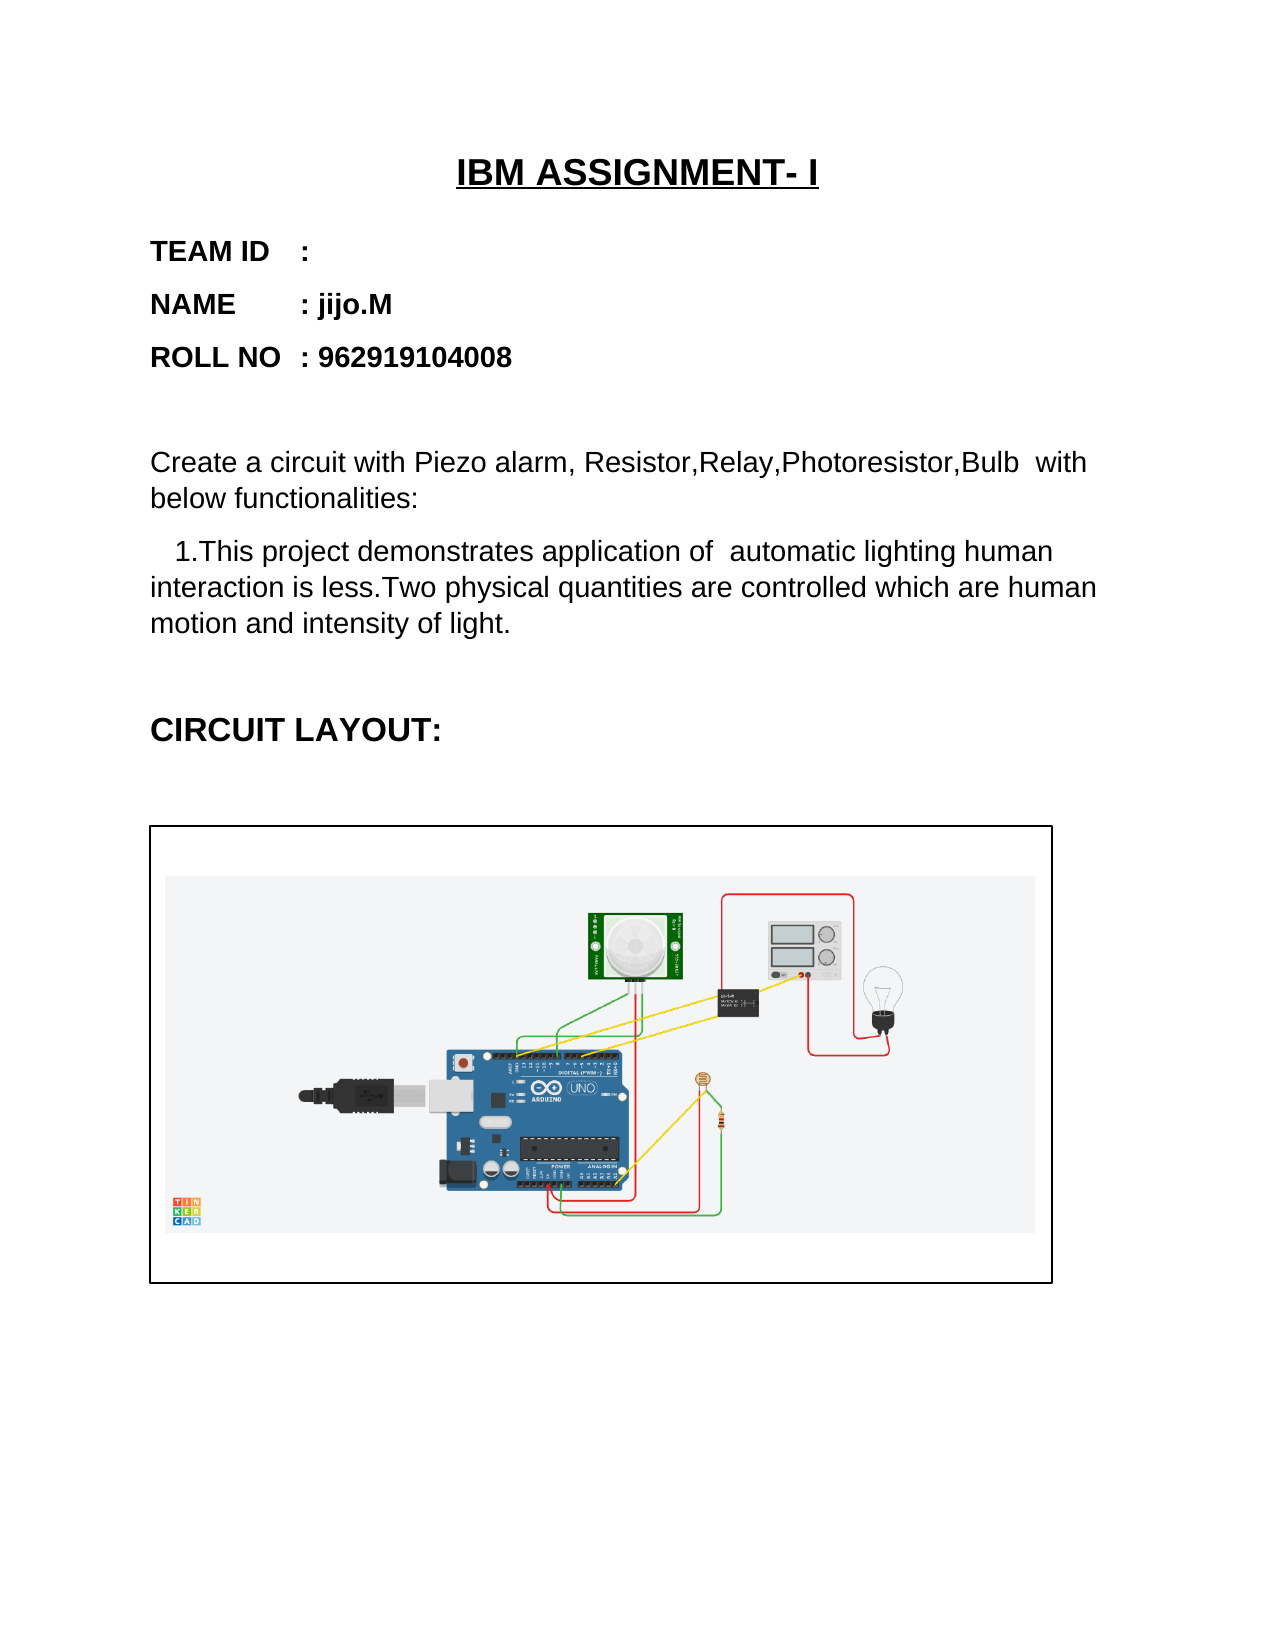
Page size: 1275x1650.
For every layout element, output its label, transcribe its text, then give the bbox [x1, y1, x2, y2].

text NAME : jijo.M [150, 287, 1125, 320]
text Create a circuit with Piezo alarm, Resistor,Relay,Photoresistor,Bulb with below functionalities: [150, 445, 1125, 515]
text ROLL NO : 962919104008 [150, 340, 1125, 373]
text TEAM ID : [150, 234, 1125, 268]
picture [165, 876, 1035, 1233]
text CIRCUIT LAYOUT: [150, 710, 1125, 748]
text IBM ASSIGNMENT- I [150, 150, 1125, 193]
text 1.This project demonstrates application of automatic lighting human interaction is less.Two physical quantities are controlled which are human motion and intensity of light. [150, 534, 1125, 640]
